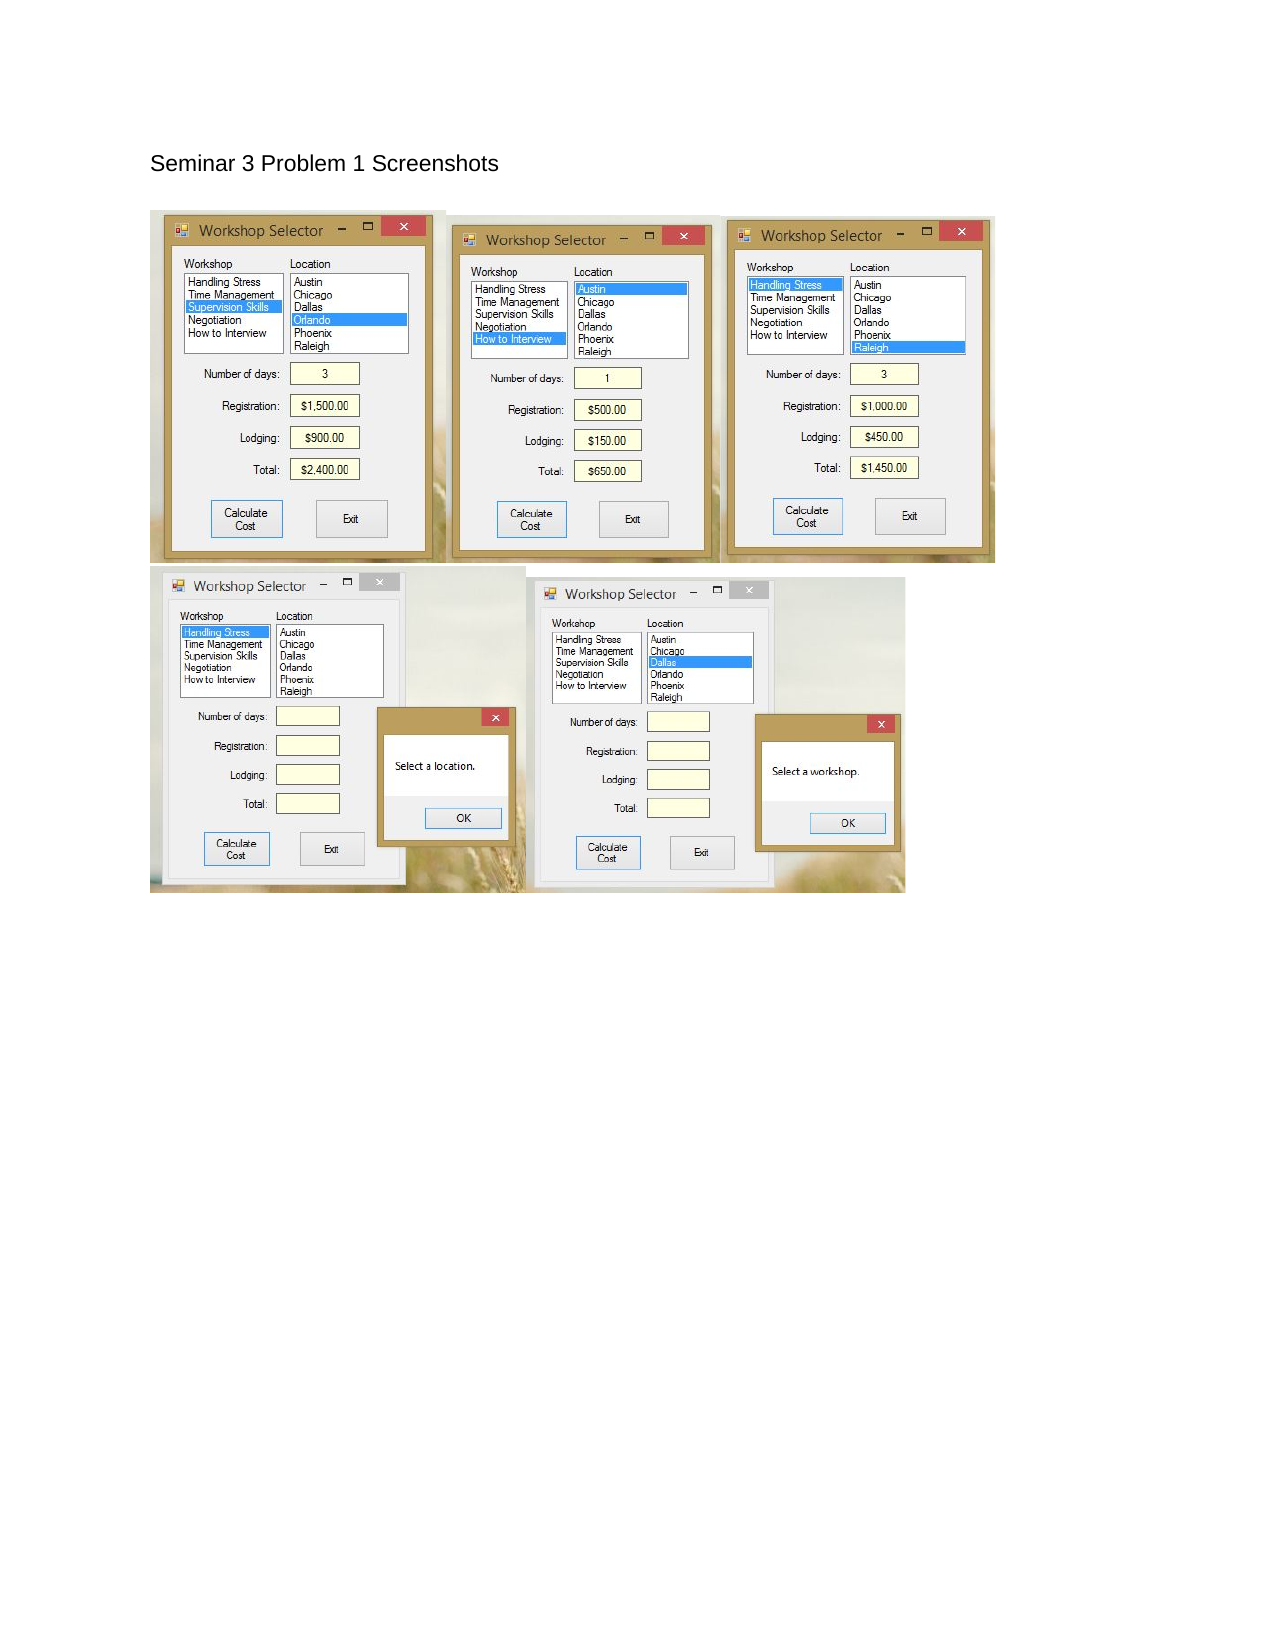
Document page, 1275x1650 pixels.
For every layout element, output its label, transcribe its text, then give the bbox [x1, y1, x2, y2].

text Seminar 3 Problem 1 Screenshots [150, 150, 1125, 176]
picture [150, 566, 906, 893]
picture [150, 210, 996, 563]
